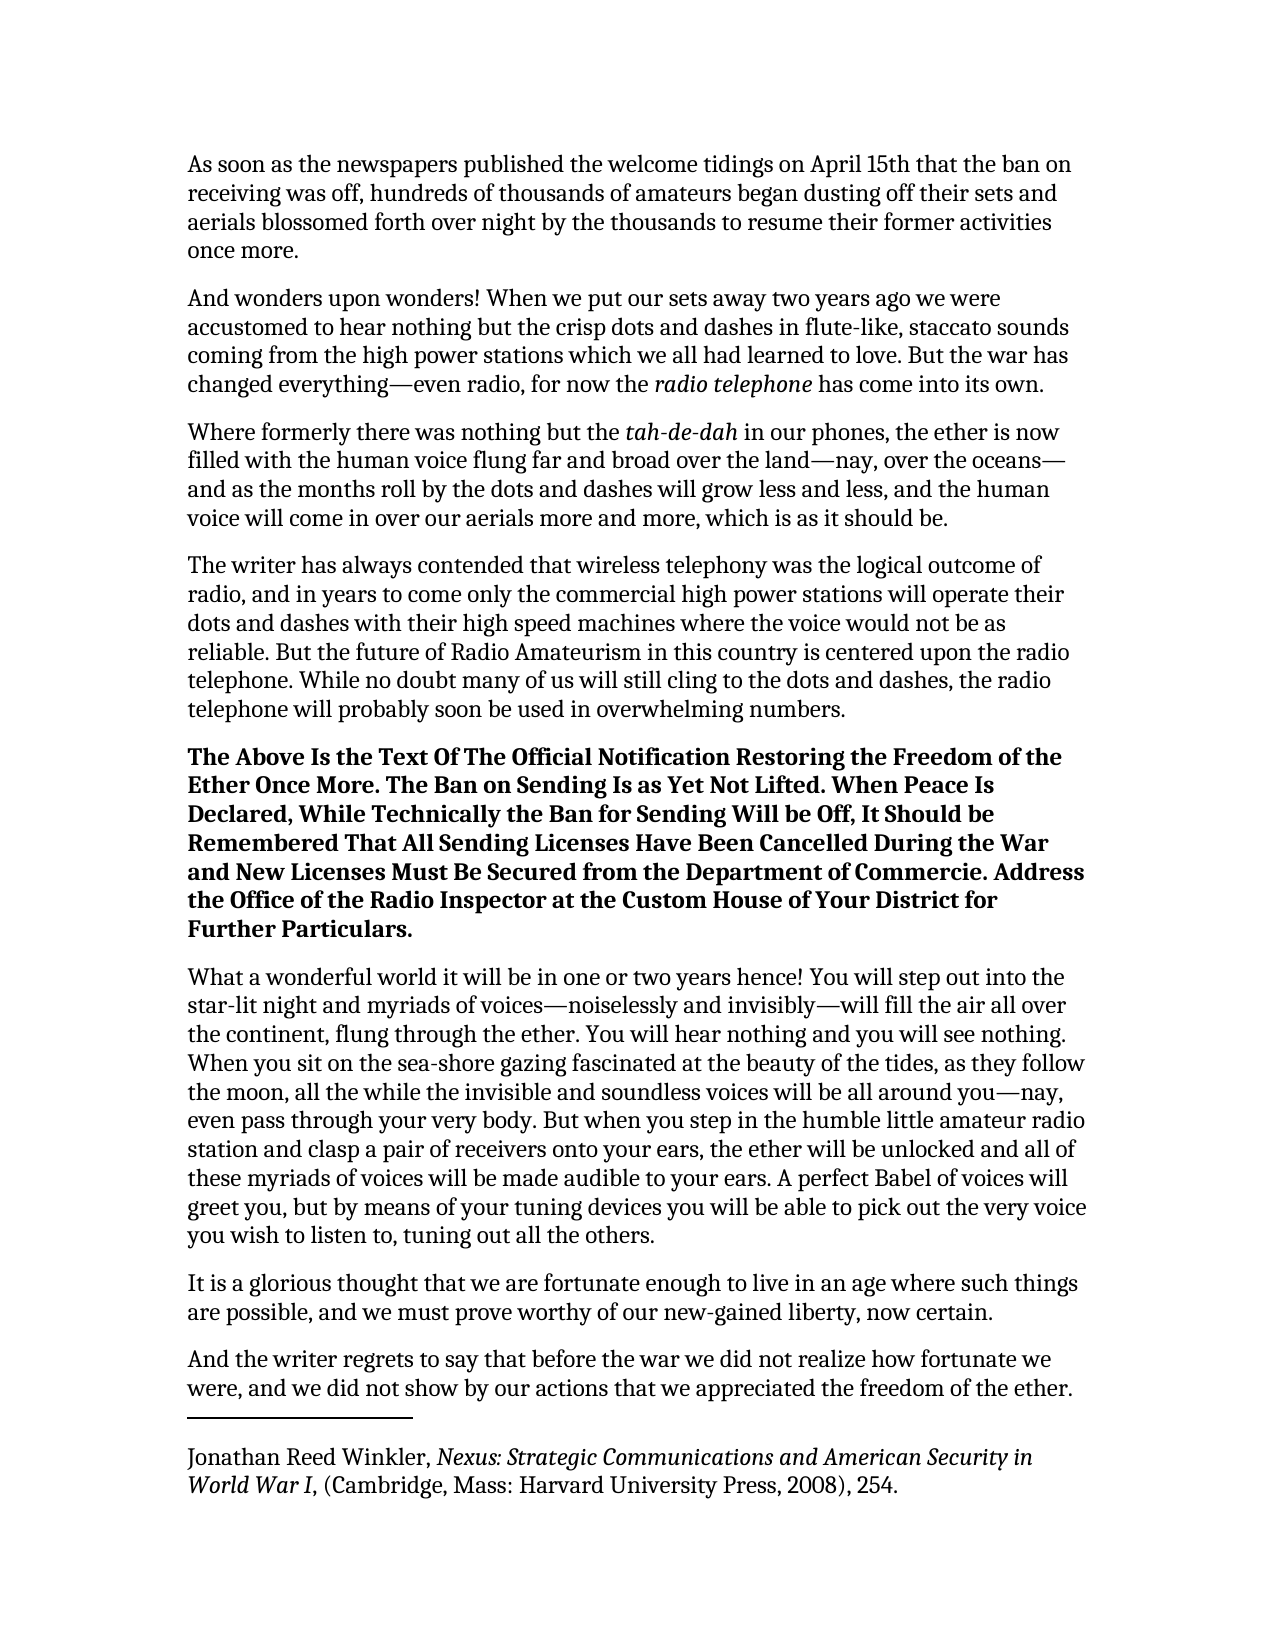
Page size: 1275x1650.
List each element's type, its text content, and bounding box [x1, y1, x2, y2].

text It is a glorious thought that we are fortunate enough to live in an age where such things are possible, and we must prove worthy of our new-gained liberty, now certain. [187, 1269, 1087, 1326]
text What a wonderful world it will be in one or two years hence! You will step out into the star-lit night and myriads of voices—noiselessly and invisibly—will fill the air all over the continent, flung through the ether. You will hear nothing and you will see nothing. When you sit on the sea-shore gazing fascinated at the beauty of the tides, as they follow the moon, all the while the invisible and soundless voices will be all around you—nay, even pass through your very body. But when you step in the humble little amateur radio station and clasp a pair of receivers onto your ears, the ether will be unlocked and all of these myriads of voices will be made audible to your ears. A perfect Babel of voices will greet you, but by means of your tuning devices you will be able to pick out the very voice you wish to listen to, tuning out all the others. [187, 962, 1087, 1250]
text As soon as the newspapers published the welcome tidings on April 15th that the ban on receiving was off, hundreds of thousands of amateurs began dusting off their sets and aerials blossomed forth over night by the thousands to resume their former activities once more. [187, 150, 1087, 265]
text And the writer regrets to say that before the war we did not realize how fortunate we were, and we did not show by our actions that we appreciated the freedom of the ether. [187, 1345, 1087, 1402]
text The Above Is the Text Of The Official Notification Restoring the Freedom of the Ether Once More. The Ban on Sending Is as Yet Not Lifted. When Peace Is Declared, While Technically the Ban for Sending Will be Off, It Should be Remembered That All Sending Licenses Have Been Cancelled During the War and New Licenses Must Be Secured from the Department of Commercie. Address the Office of the Radio Inspector at the Custom House of Your District for Further Particulars. [187, 742, 1087, 944]
text The writer has always contended that wireless telephony was the logical outcome of radio, and in years to come only the commercial high power stations will operate their dots and dashes with their high speed machines where the voice would not be as reliable. But the future of Radio Amateurism in this country is centered upon the radio telephone. While no doubt many of us will still cling to the dots and dashes, the radio telephone will probably soon be used in overwhelming numbers. [187, 551, 1087, 724]
